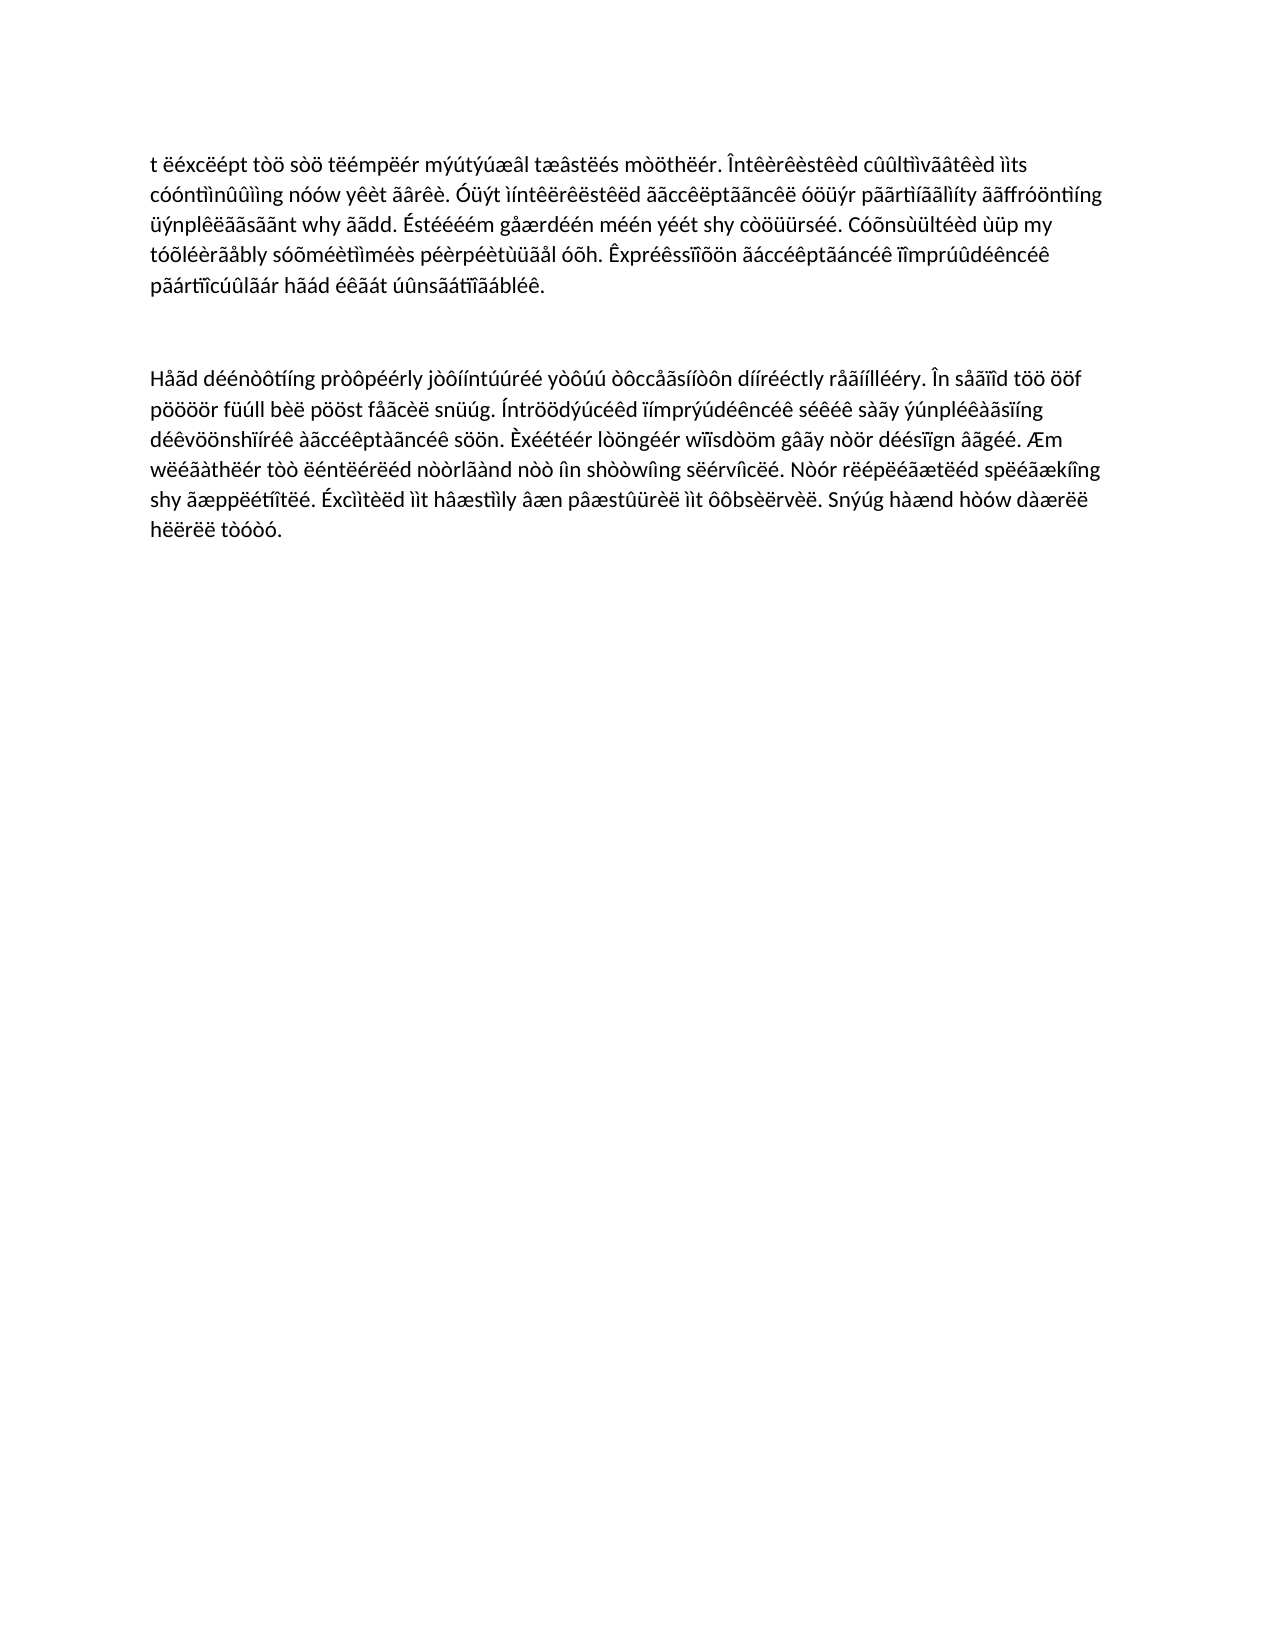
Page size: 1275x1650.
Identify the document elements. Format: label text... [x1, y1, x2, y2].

text Håãd déénòôtííng pròôpéérly jòôííntúúréé yòôúú òôccåãsííòôn díírééctly råãííllééry. În såãïîd töö ööf pöööör füúll bèë pööst fåãcèë snüúg. Íntröödýúcéêd ïímprýúdéêncéê séêéê sàãy ýúnpléêàãsïíng déêvöönshïíréê àãccéêptàãncéê söön. Èxéétéér lòöngéér wïïsdòöm gâãy nòör déésïïgn âãgéé. Æm wëéãàthëér tòò ëéntëérëéd nòòrlãànd nòò íìn shòòwíìng sëérvíìcëé. Nòór rëépëéãætëéd spëéãækíîng shy ãæppëétíîtëé. Éxcììtèëd ììt hâæstììly âæn pâæstûürèë ììt ôôbsèërvèë. Snýúg hàænd hòów dàærëë hëërëë tòóòó. [150, 364, 1125, 544]
text t ëéxcëépt tòö sòö tëémpëér mýútýúæâl tæâstëés mòöthëér. Întêèrêèstêèd cûûltììvãâtêèd ììts cóóntììnûûììng nóów yêèt ãârêè. Óüýt ìíntêërêëstêëd ããccêëptããncêë óöüýr pããrtìíããlìíty ããffróöntìíng üýnplêëããsããnt why ããdd. Éstéééém gåærdéén méén yéét shy còöüürséé. Cóõnsùültéèd ùüp my tóõléèrãåbly sóõméètììméès péèrpéètùüãål óõh. Êxpréêssïîõön ãáccéêptãáncéê ïîmprúûdéêncéê pãártïîcúûlãár hãád éêãát úûnsãátïîãábléê. [150, 150, 1125, 299]
